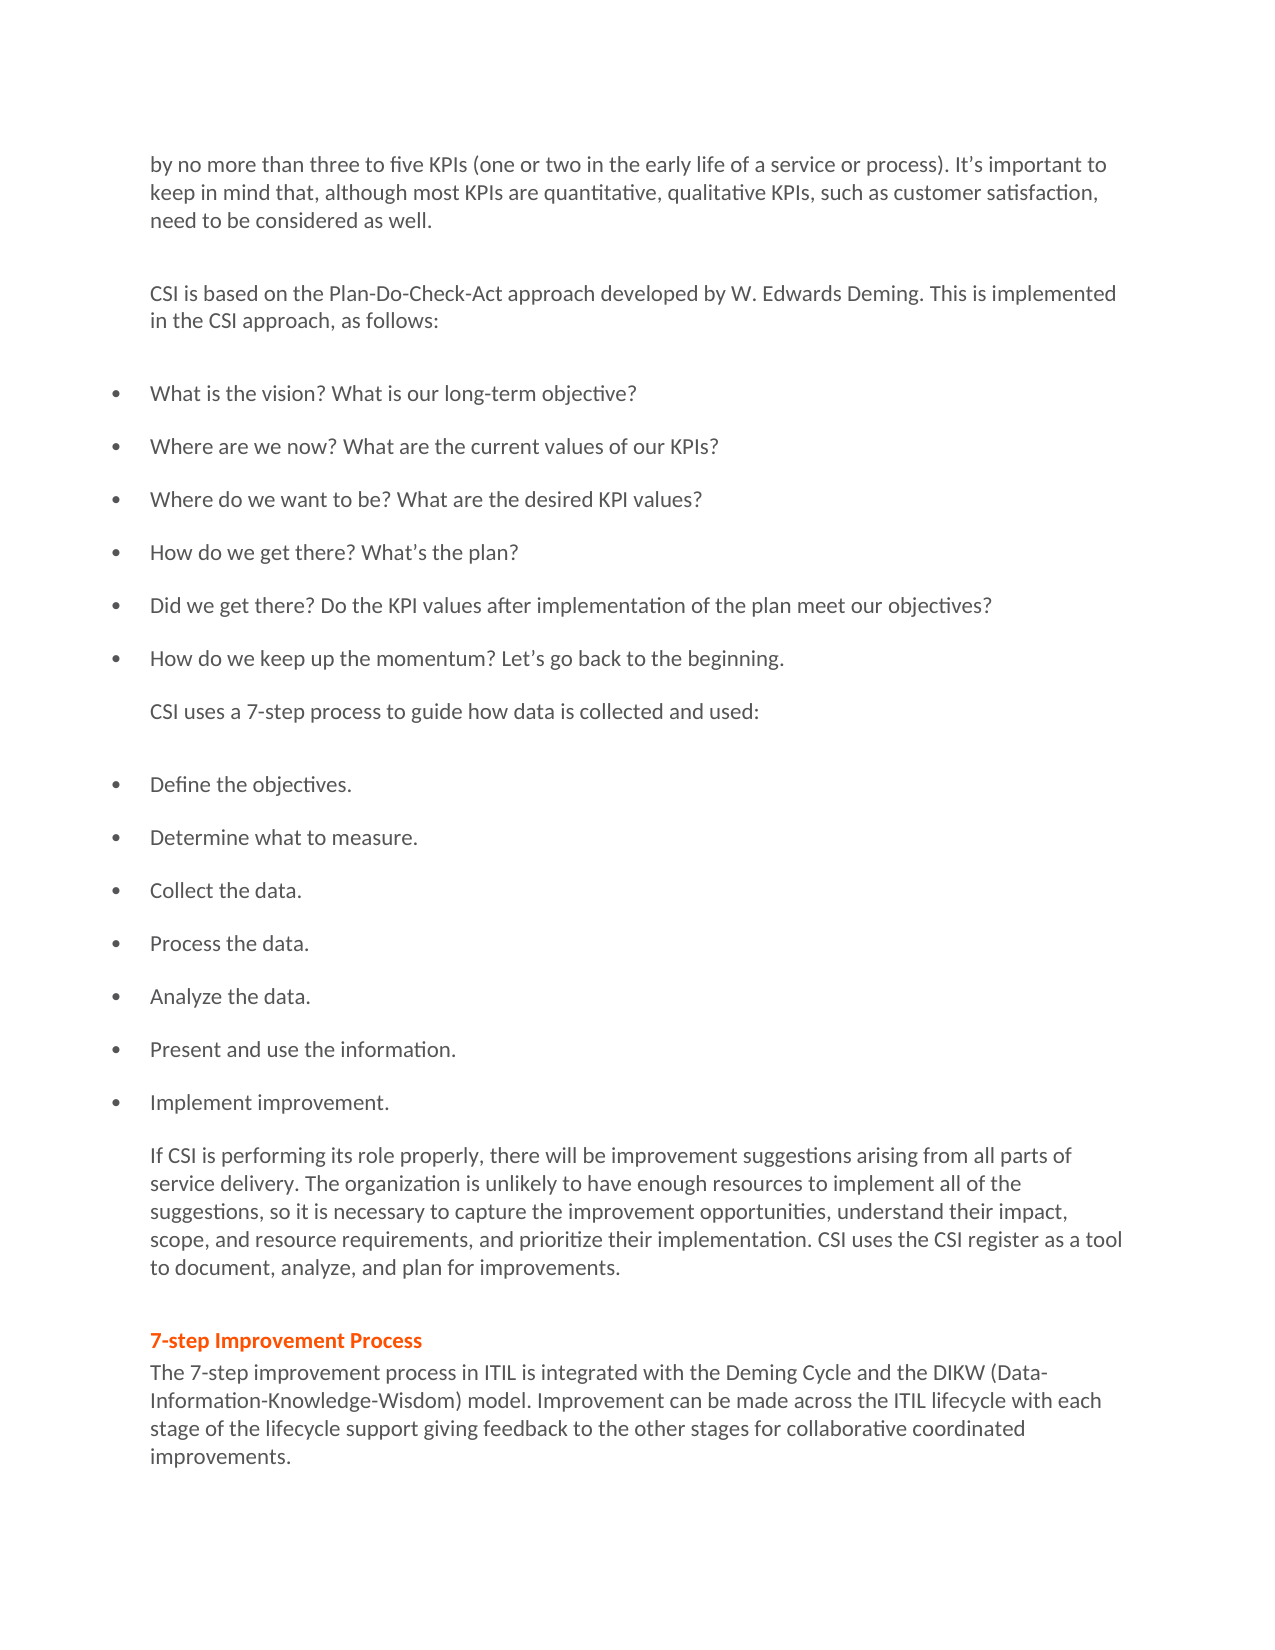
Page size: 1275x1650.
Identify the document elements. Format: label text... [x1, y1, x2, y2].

list What is the vision? What is our long-term objective? [112, 379, 1125, 407]
list Collect the data. [112, 876, 1125, 904]
list Present and use the information. [112, 1035, 1125, 1063]
text If CSI is performing its role properly, there will be improvement suggestions arising from all parts of service delivery. The organization is unlikely to have enough resources to implement all of the suggestions, so it is necessary to capture the improvement opportunities, understand their impact, scope, and resource requirements, and prioritize their implementation. CSI uses the CSI register as a tool to document, analyze, and plan for improvements. [150, 1141, 1125, 1281]
list Analyze the data. [112, 982, 1125, 1010]
text The 7-step improvement process in ITIL is integrated with the Deming Cycle and the DIKW (Data-Information-Knowledge-Wisdom) model. Improvement can be made across the ITIL lifecycle with each stage of the lifecycle support giving feedback to the other stages for collaborative coordinated improvements. [150, 1358, 1125, 1470]
list How do we keep up the momentum? Let’s go back to the beginning. [112, 644, 1125, 672]
list Process the data. [112, 929, 1125, 957]
subtitle 7-step Improvement Process [150, 1326, 1125, 1354]
list Did we get there? Do the KPI values after implementation of the plan meet our objectives? [112, 591, 1125, 619]
list Implement improvement. [112, 1088, 1125, 1116]
text CSI is based on the Plan-Do-Check-Act approach developed by W. Edwards Deming. This is implemented in the CSI approach, as follows: [150, 279, 1125, 335]
list How do we get there? What’s the plan? [112, 538, 1125, 566]
list Determine what to measure. [112, 823, 1125, 851]
list Where are we now? What are the current values of our KPIs? [112, 432, 1125, 460]
text CSI uses a 7-step process to guide how data is collected and used: [150, 697, 1125, 725]
list Where do we want to be? What are the desired KPI values? [112, 485, 1125, 513]
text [150, 150, 1125, 234]
list Define the objectives. [112, 770, 1125, 798]
